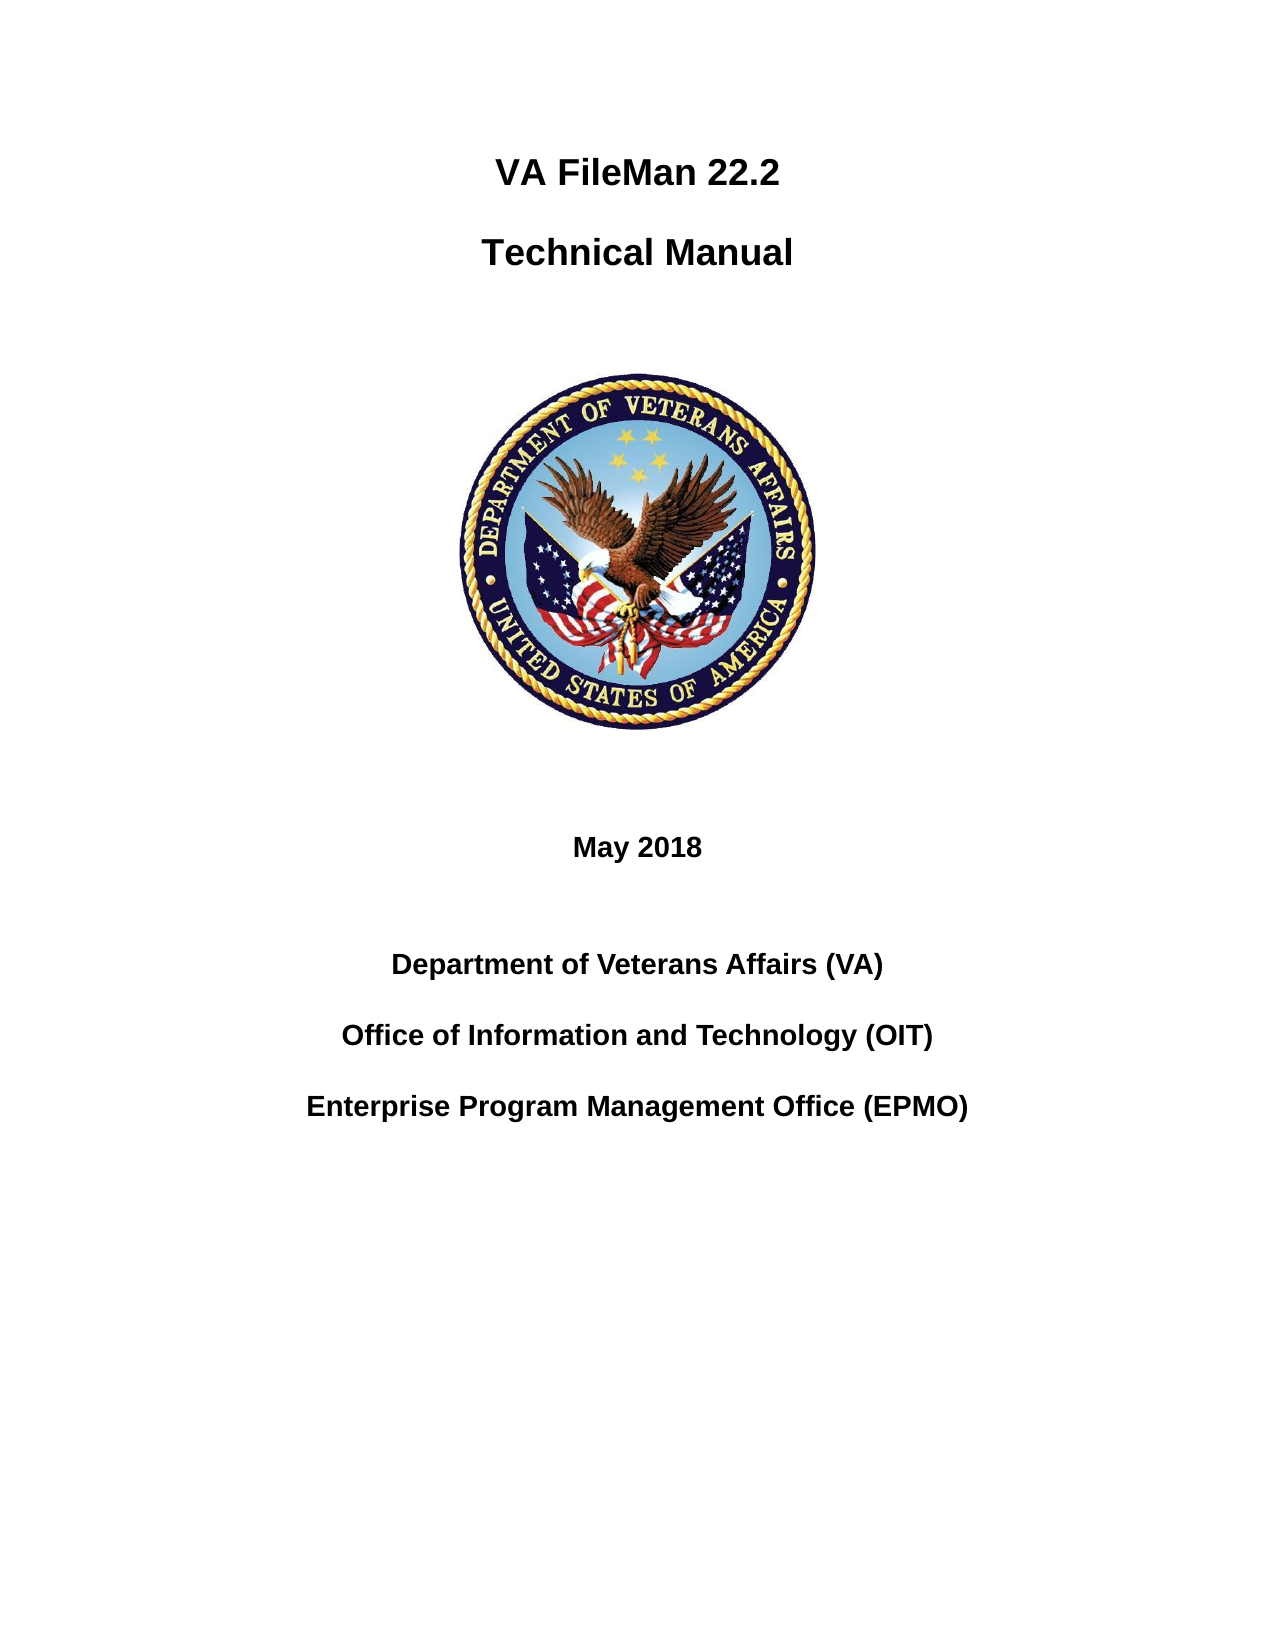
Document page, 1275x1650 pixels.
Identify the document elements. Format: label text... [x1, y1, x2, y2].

title Enterprise Program Management Office (EPMO) [150, 1089, 1125, 1123]
title Technical Manual [150, 231, 1125, 274]
title May 2018 [150, 830, 1125, 863]
title Department of Veterans Affairs (VA) [150, 947, 1125, 981]
title Office of Information and Technology (OIT) [150, 1018, 1125, 1052]
title VA FileMan 22.2 [150, 150, 1125, 193]
picture [459, 373, 816, 730]
